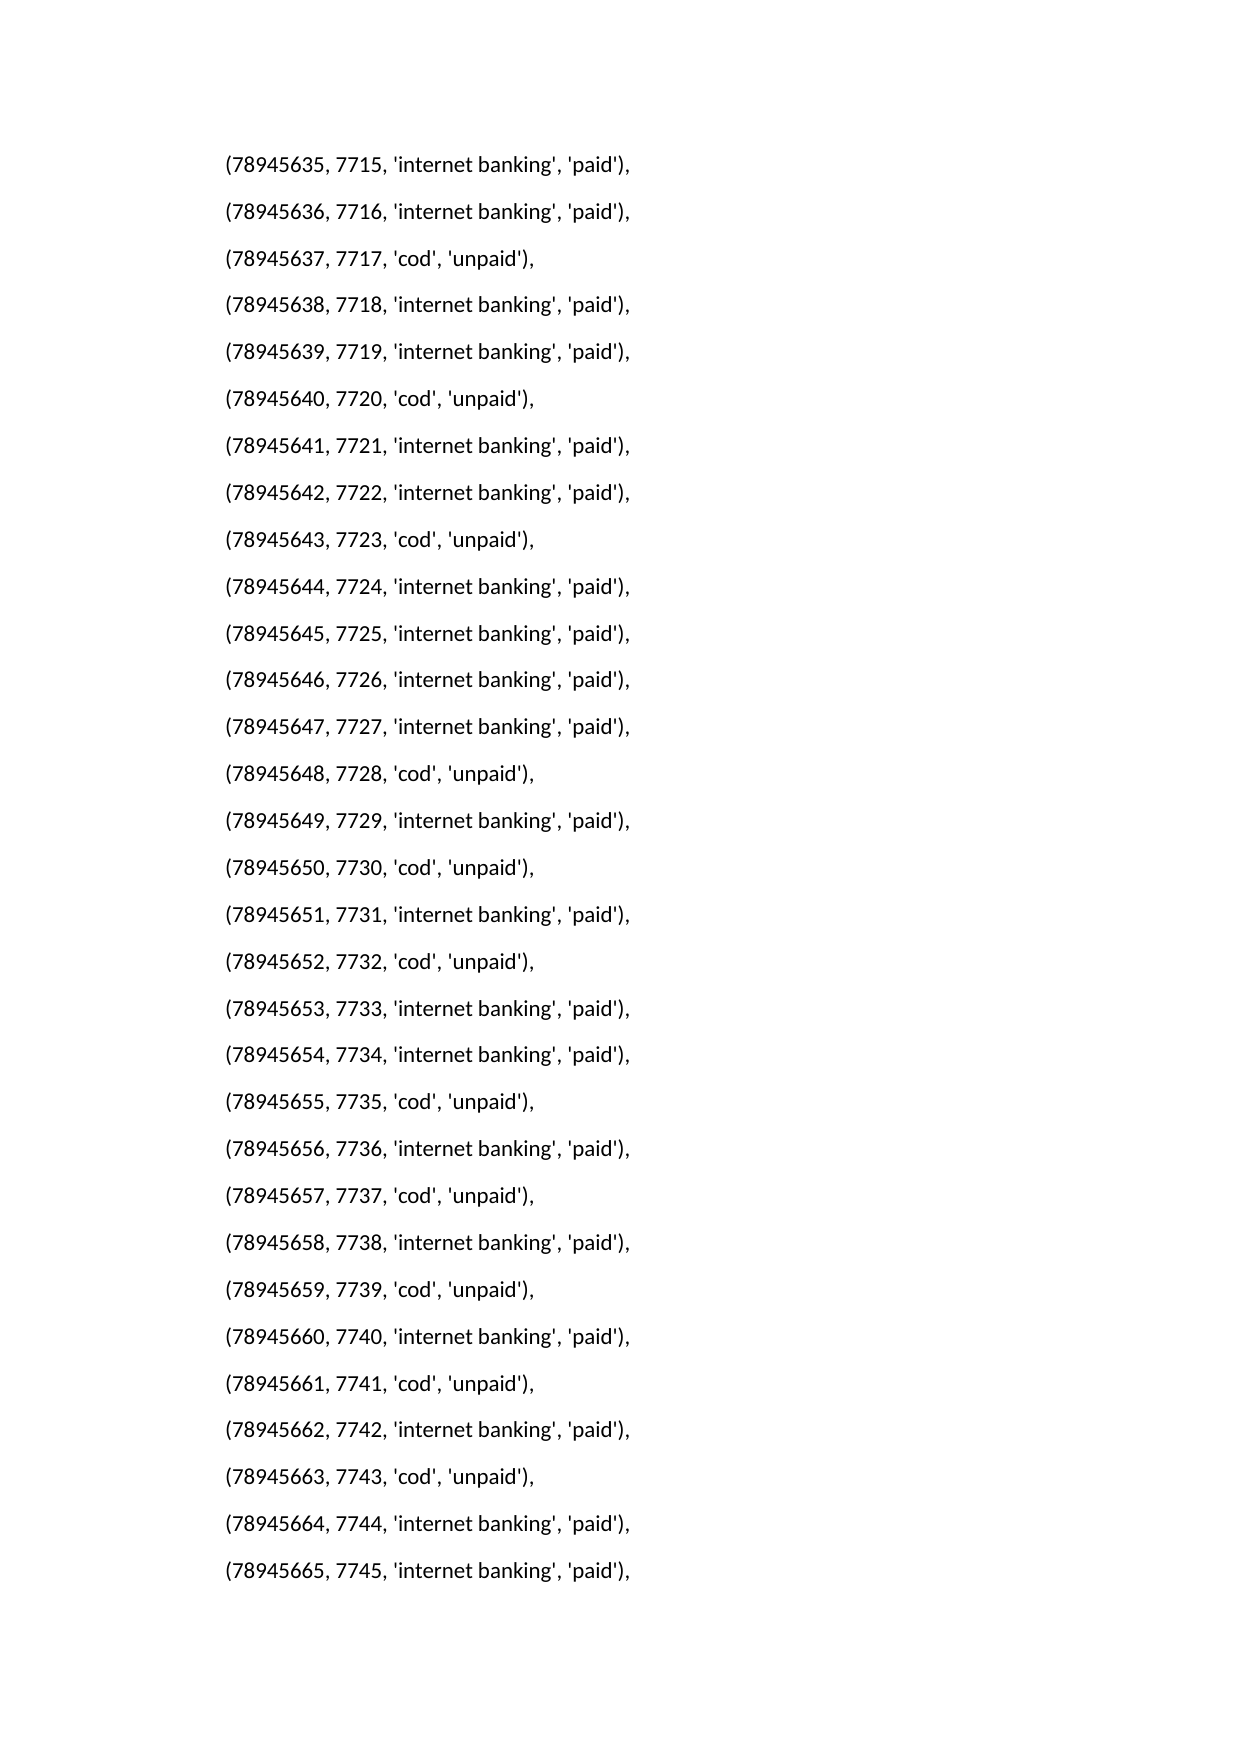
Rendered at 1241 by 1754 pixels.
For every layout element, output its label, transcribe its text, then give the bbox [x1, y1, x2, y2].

text (78945640, 7720, 'cod', 'unpaid'), [150, 384, 1090, 412]
text (78945654, 7734, 'internet banking', 'paid'), [150, 1041, 1090, 1069]
text (78945637, 7717, 'cod', 'unpaid'), [150, 244, 1090, 272]
text (78945650, 7730, 'cod', 'unpaid'), [150, 853, 1090, 881]
text (78945665, 7745, 'internet banking', 'paid'), [150, 1556, 1090, 1584]
text (78945642, 7722, 'internet banking', 'paid'), [150, 478, 1090, 506]
text (78945652, 7732, 'cod', 'unpaid'), [150, 947, 1090, 975]
text (78945660, 7740, 'internet banking', 'paid'), [150, 1322, 1090, 1350]
text (78945647, 7727, 'internet banking', 'paid'), [150, 712, 1090, 741]
text (78945644, 7724, 'internet banking', 'paid'), [150, 572, 1090, 600]
text (78945651, 7731, 'internet banking', 'paid'), [150, 900, 1090, 928]
text (78945641, 7721, 'internet banking', 'paid'), [150, 431, 1090, 459]
text (78945645, 7725, 'internet banking', 'paid'), [150, 619, 1090, 647]
text (78945635, 7715, 'internet banking', 'paid'), [150, 150, 1090, 178]
text (78945649, 7729, 'internet banking', 'paid'), [150, 806, 1090, 834]
text (78945656, 7736, 'internet banking', 'paid'), [150, 1134, 1090, 1162]
text (78945664, 7744, 'internet banking', 'paid'), [150, 1509, 1090, 1537]
text (78945663, 7743, 'cod', 'unpaid'), [150, 1462, 1090, 1491]
text (78945648, 7728, 'cod', 'unpaid'), [150, 759, 1090, 787]
text (78945636, 7716, 'internet banking', 'paid'), [150, 197, 1090, 225]
text (78945661, 7741, 'cod', 'unpaid'), [150, 1369, 1090, 1397]
text (78945643, 7723, 'cod', 'unpaid'), [150, 525, 1090, 553]
text (78945659, 7739, 'cod', 'unpaid'), [150, 1275, 1090, 1303]
text (78945639, 7719, 'internet banking', 'paid'), [150, 337, 1090, 366]
text (78945662, 7742, 'internet banking', 'paid'), [150, 1416, 1090, 1444]
text (78945646, 7726, 'internet banking', 'paid'), [150, 666, 1090, 694]
text (78945653, 7733, 'internet banking', 'paid'), [150, 994, 1090, 1022]
text (78945655, 7735, 'cod', 'unpaid'), [150, 1087, 1090, 1116]
text (78945638, 7718, 'internet banking', 'paid'), [150, 291, 1090, 319]
text (78945658, 7738, 'internet banking', 'paid'), [150, 1228, 1090, 1256]
text (78945657, 7737, 'cod', 'unpaid'), [150, 1181, 1090, 1209]
